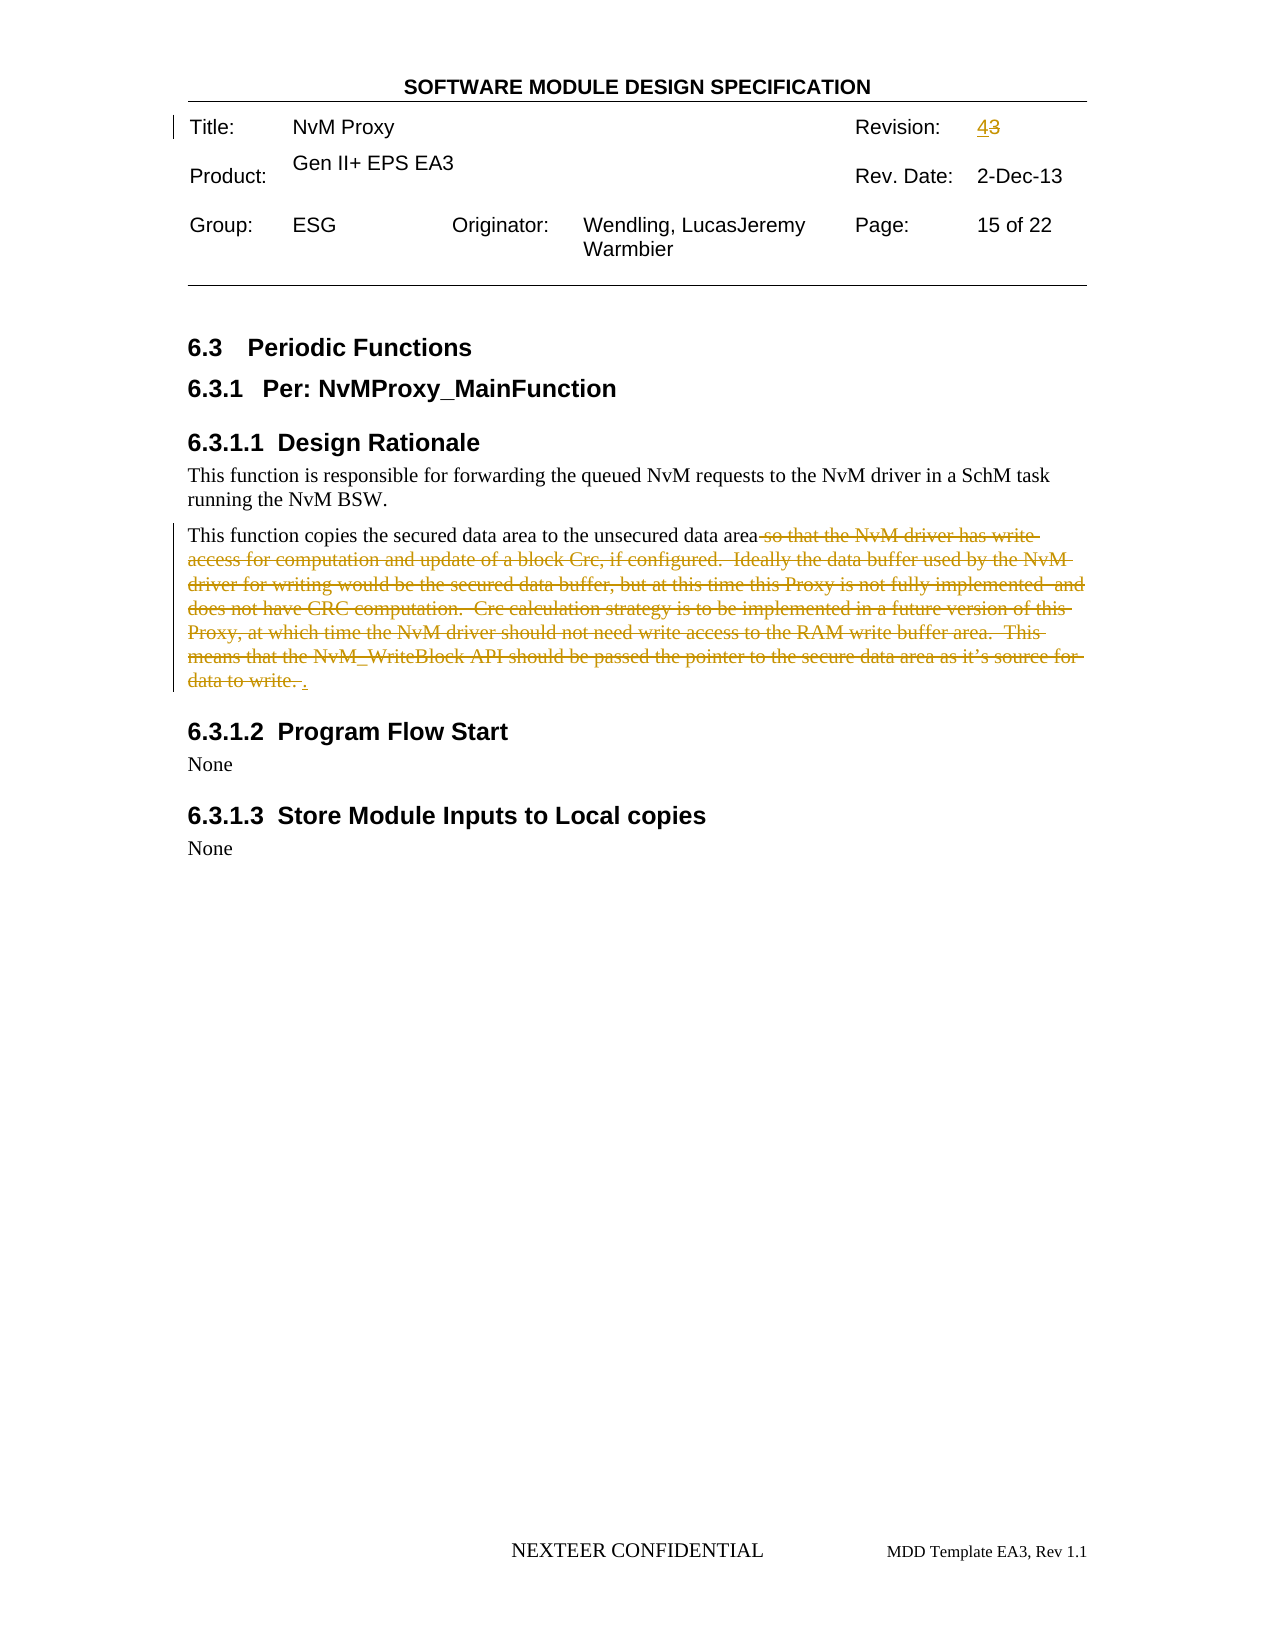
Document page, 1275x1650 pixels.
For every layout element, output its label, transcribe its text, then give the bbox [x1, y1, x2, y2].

subtitle Program Flow Start [187, 717, 1087, 746]
text This function is responsible for forwarding the queued NvM requests to the NvM driver in a SchM task running the NvM BSW. [187, 463, 1087, 511]
subtitle Store Module Inputs to Local copies [187, 801, 1087, 829]
text None [187, 752, 1087, 776]
subtitle Periodic Functions [187, 333, 1087, 361]
text This function copies the secured data area to the unsecured data area [187, 523, 1087, 692]
text None [187, 836, 1087, 860]
subtitle Per: NvMProxy_MainFunction [187, 374, 1087, 403]
subtitle Design Rationale [187, 428, 1087, 456]
